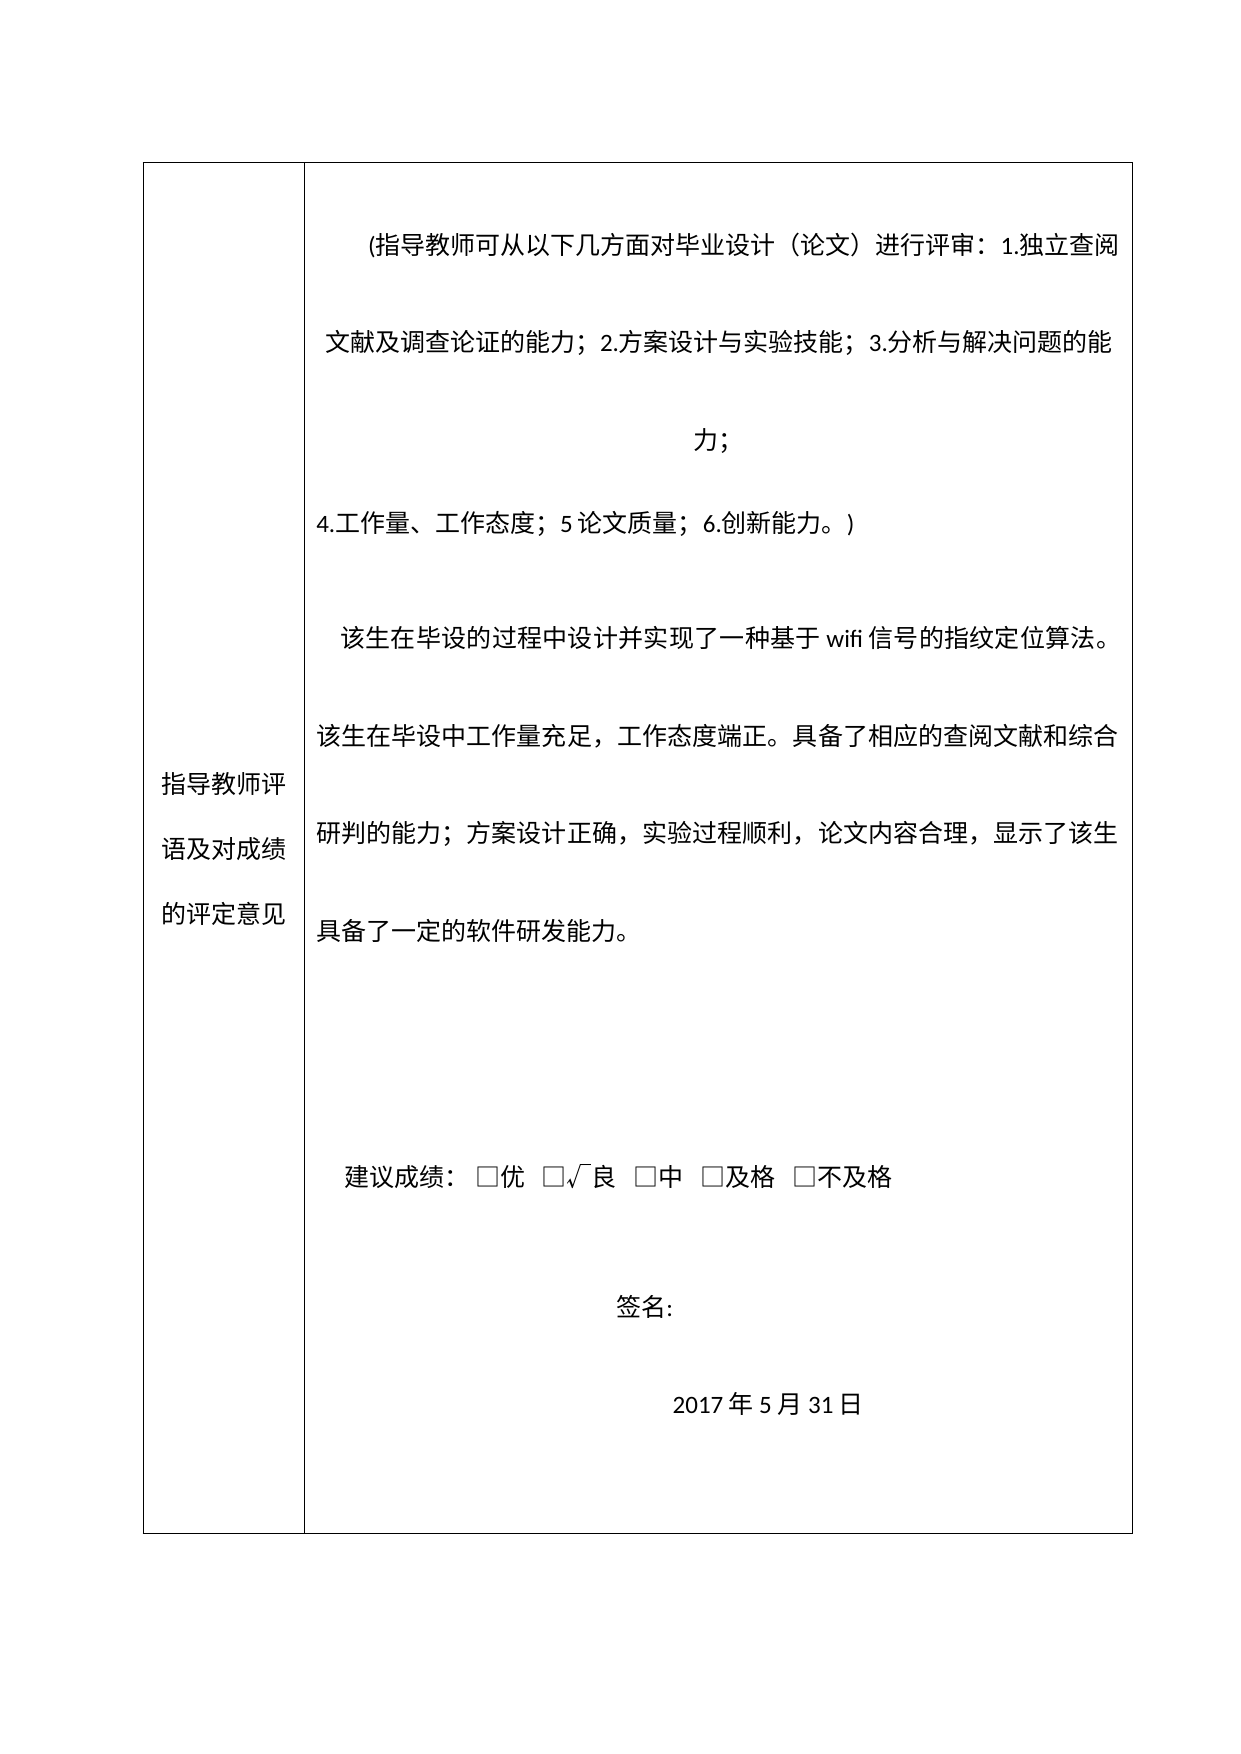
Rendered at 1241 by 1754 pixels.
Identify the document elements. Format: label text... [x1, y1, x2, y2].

table_cell (指导教师可从以下几方面对毕业设计（论文）进行评审：1.独立查阅文献及调查论证的能力；2.方案设计与实验技能；3.分析与解决问题的能力； 4.工作量、工作态度；5论文质量；6.创新能力。) 该生在毕设的过程中设计并实现了一种基于wifi信号的指纹定位算法。该生在毕设中工作量充足，工作态度端正。具备了相应的查阅文献和综合研判的能力；方案设计正确，实验过程顺利，论文内容合理，显示了该生具备了一定的软件研发能力。 建议成绩： □优 □√良 □中 □及格 □不及格 签名: 2017年 5 月 31 日 [305, 163, 1132, 1533]
table_cell 指导教师评语及对成绩的评定意见 [144, 163, 304, 1533]
